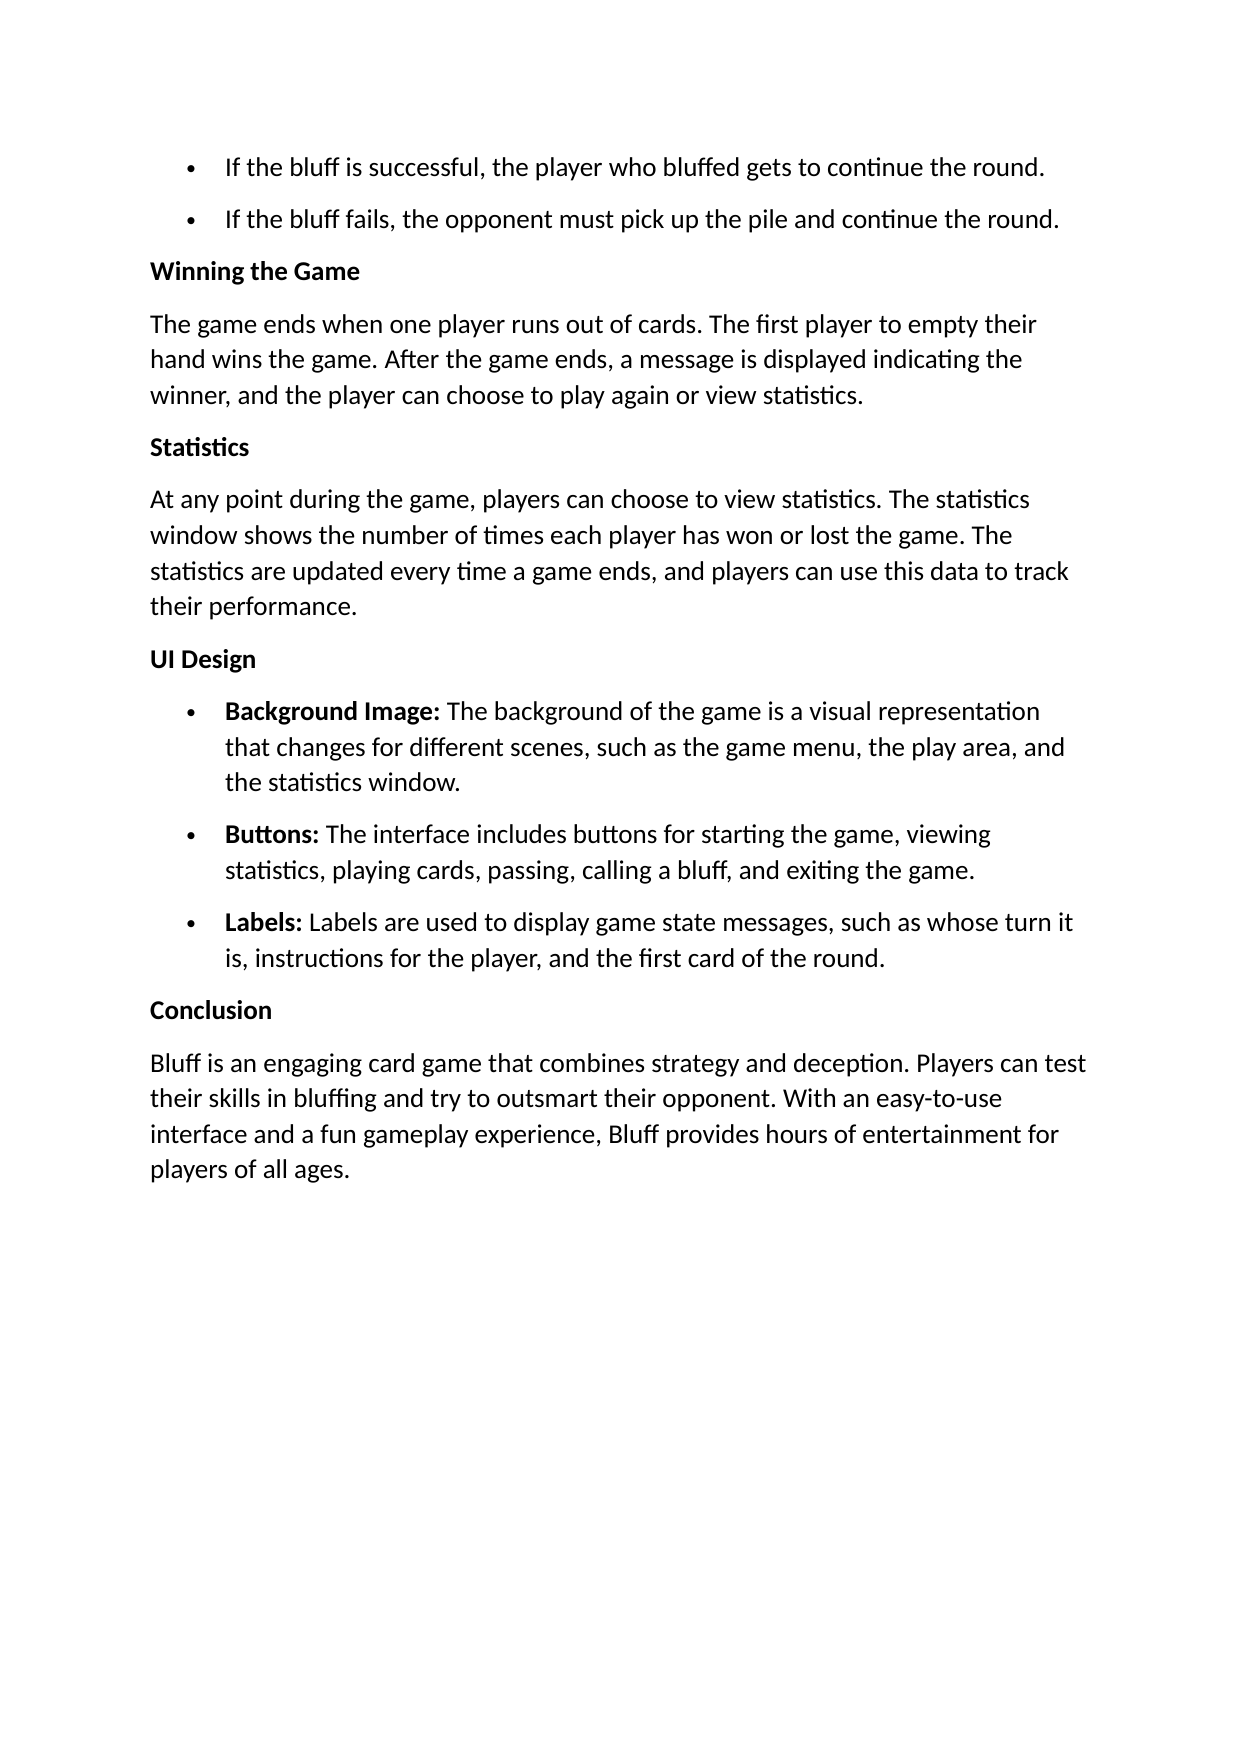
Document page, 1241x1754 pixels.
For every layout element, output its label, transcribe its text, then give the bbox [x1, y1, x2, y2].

list If the bluff fails, the opponent must pick up the pile and continue the round. [187, 202, 1090, 235]
text The game ends when one player runs out of cards. The first player to empty their hand wins the game. After the game ends, a message is displayed indicating the winner, and the player can choose to play again or view statistics. [150, 307, 1090, 411]
list Buttons: The interface includes buttons for starting the game, viewing statistics, playing cards, passing, calling a bluff, and exiting the game. [187, 818, 1090, 886]
list Background Image: The background of the game is a visual representation that changes for different scenes, such as the game menu, the play area, and the statistics window. [187, 694, 1090, 798]
list If the bluff is successful, the player who bluffed gets to continue the round. [187, 150, 1090, 183]
list Labels: Labels are used to display game state messages, such as whose turn it is, instructions for the player, and the first card of the round. [187, 906, 1090, 974]
text UI Design [150, 642, 1090, 675]
text Bluff is an engaging card game that combines strategy and deception. Players can test their skills in bluffing and try to outsmart their opponent. With an easy-to-use interface and a fun gameplay experience, Bluff provides hours of entertainment for players of all ages. [150, 1046, 1090, 1186]
text Winning the Game [150, 254, 1090, 288]
text Statistics [150, 430, 1090, 463]
text At any point during the game, players can choose to view statistics. The statistics window shows the number of times each player has won or lost the game. The statistics are updated every time a game ends, and players can use this data to track their performance. [150, 483, 1090, 623]
text Conclusion [150, 993, 1090, 1027]
